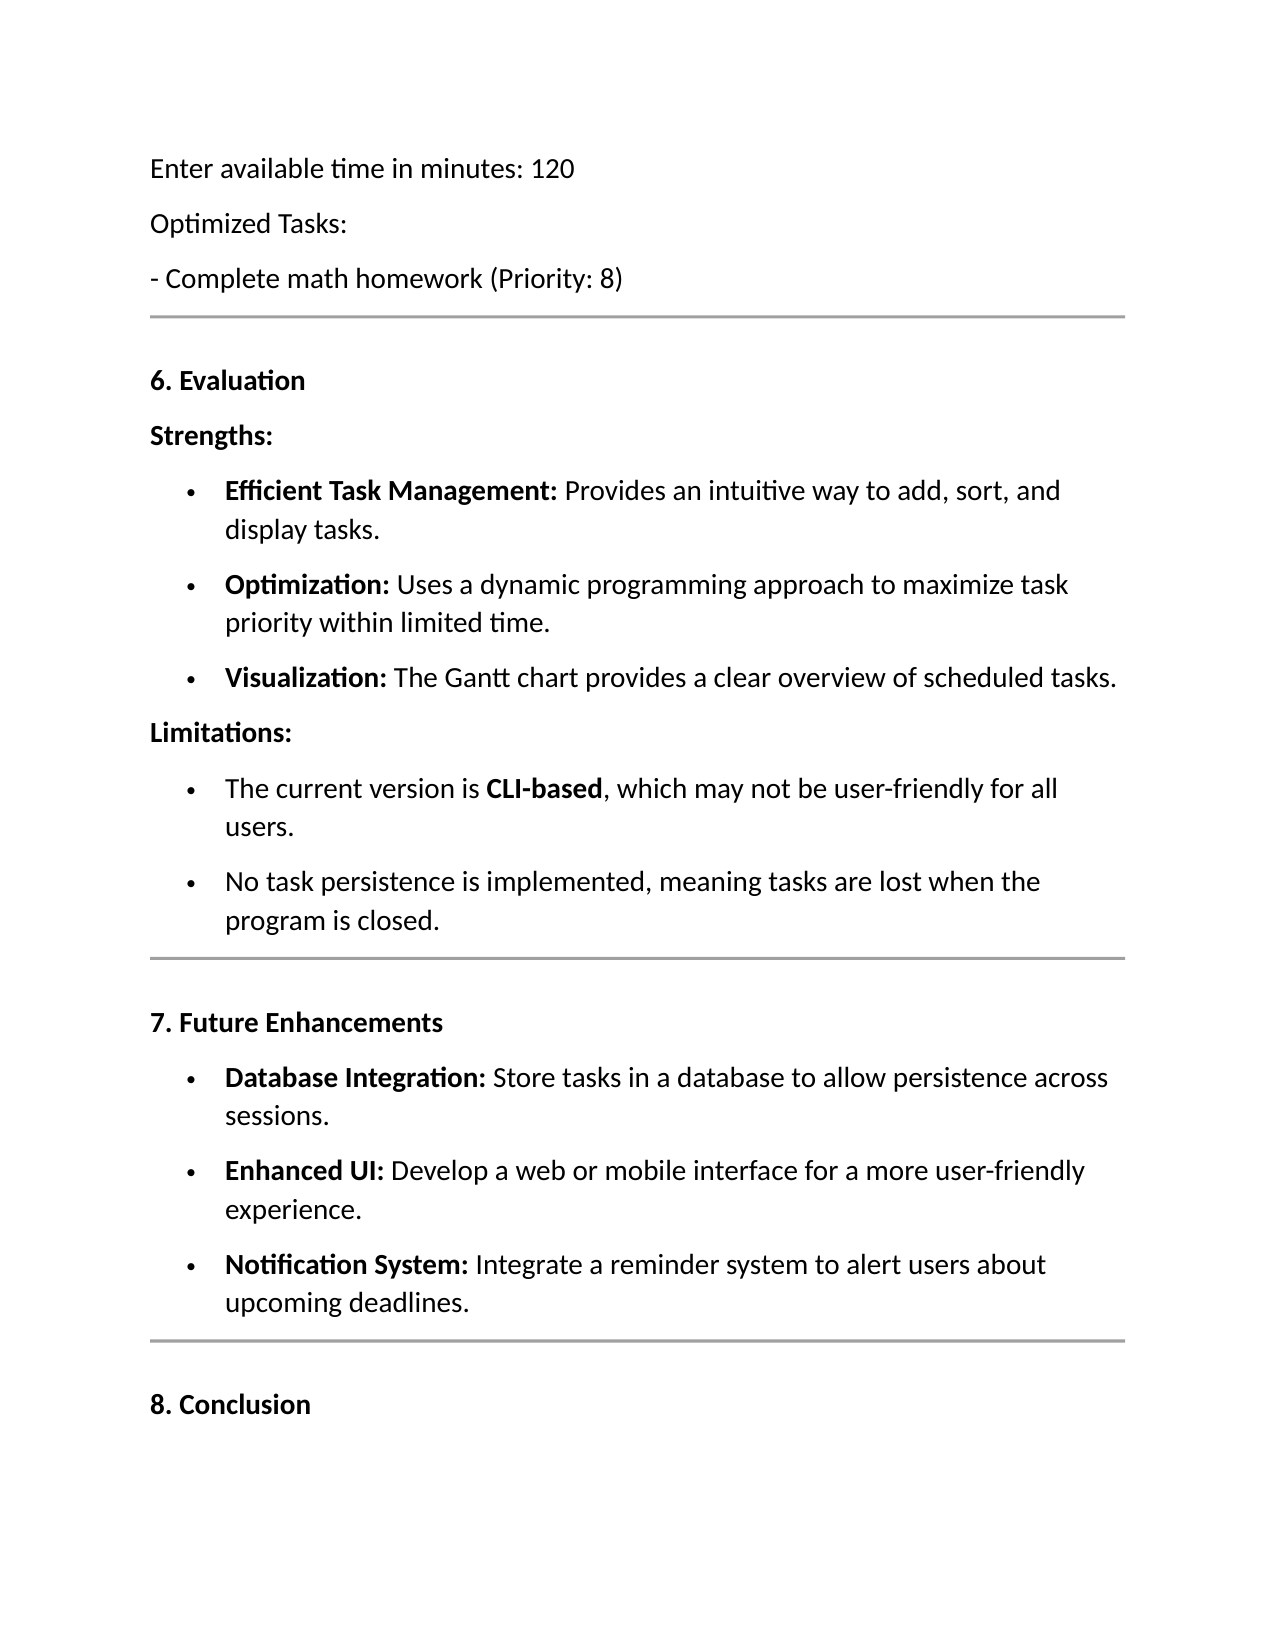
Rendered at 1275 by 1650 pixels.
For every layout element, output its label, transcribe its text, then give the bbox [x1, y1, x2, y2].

list Notification System: Integrate a reminder system to alert users about upcoming deadlines. [187, 1246, 1125, 1320]
text 6. Evaluation [150, 362, 1125, 398]
list Optimization: Uses a dynamic programming approach to maximize task priority within limited time. [187, 566, 1125, 640]
list Enhanced UI: Develop a web or mobile interface for a more user-friendly experience. [187, 1152, 1125, 1226]
text 7. Future Enhancements [150, 1004, 1125, 1039]
list No task persistence is implemented, meaning tasks are lost when the program is closed. [187, 863, 1125, 937]
list The current version is CLI-based, which may not be user-friendly for all users. [187, 770, 1125, 844]
text Optimized Tasks: [150, 205, 1125, 241]
list Efficient Task Management: Provides an intuitive way to add, sort, and display tasks. [187, 472, 1125, 546]
text Enter available time in minutes: 120 [150, 150, 1125, 186]
text 8. Conclusion [150, 1386, 1125, 1422]
text Strengths: [150, 417, 1125, 453]
text - Complete math homework (Priority: 8) [150, 260, 1125, 296]
list Database Integration: Store tasks in a database to allow persistence across sessions. [187, 1059, 1125, 1133]
list Visualization: The Gantt chart provides a clear overview of scheduled tasks. [187, 659, 1125, 695]
text Limitations: [150, 714, 1125, 750]
